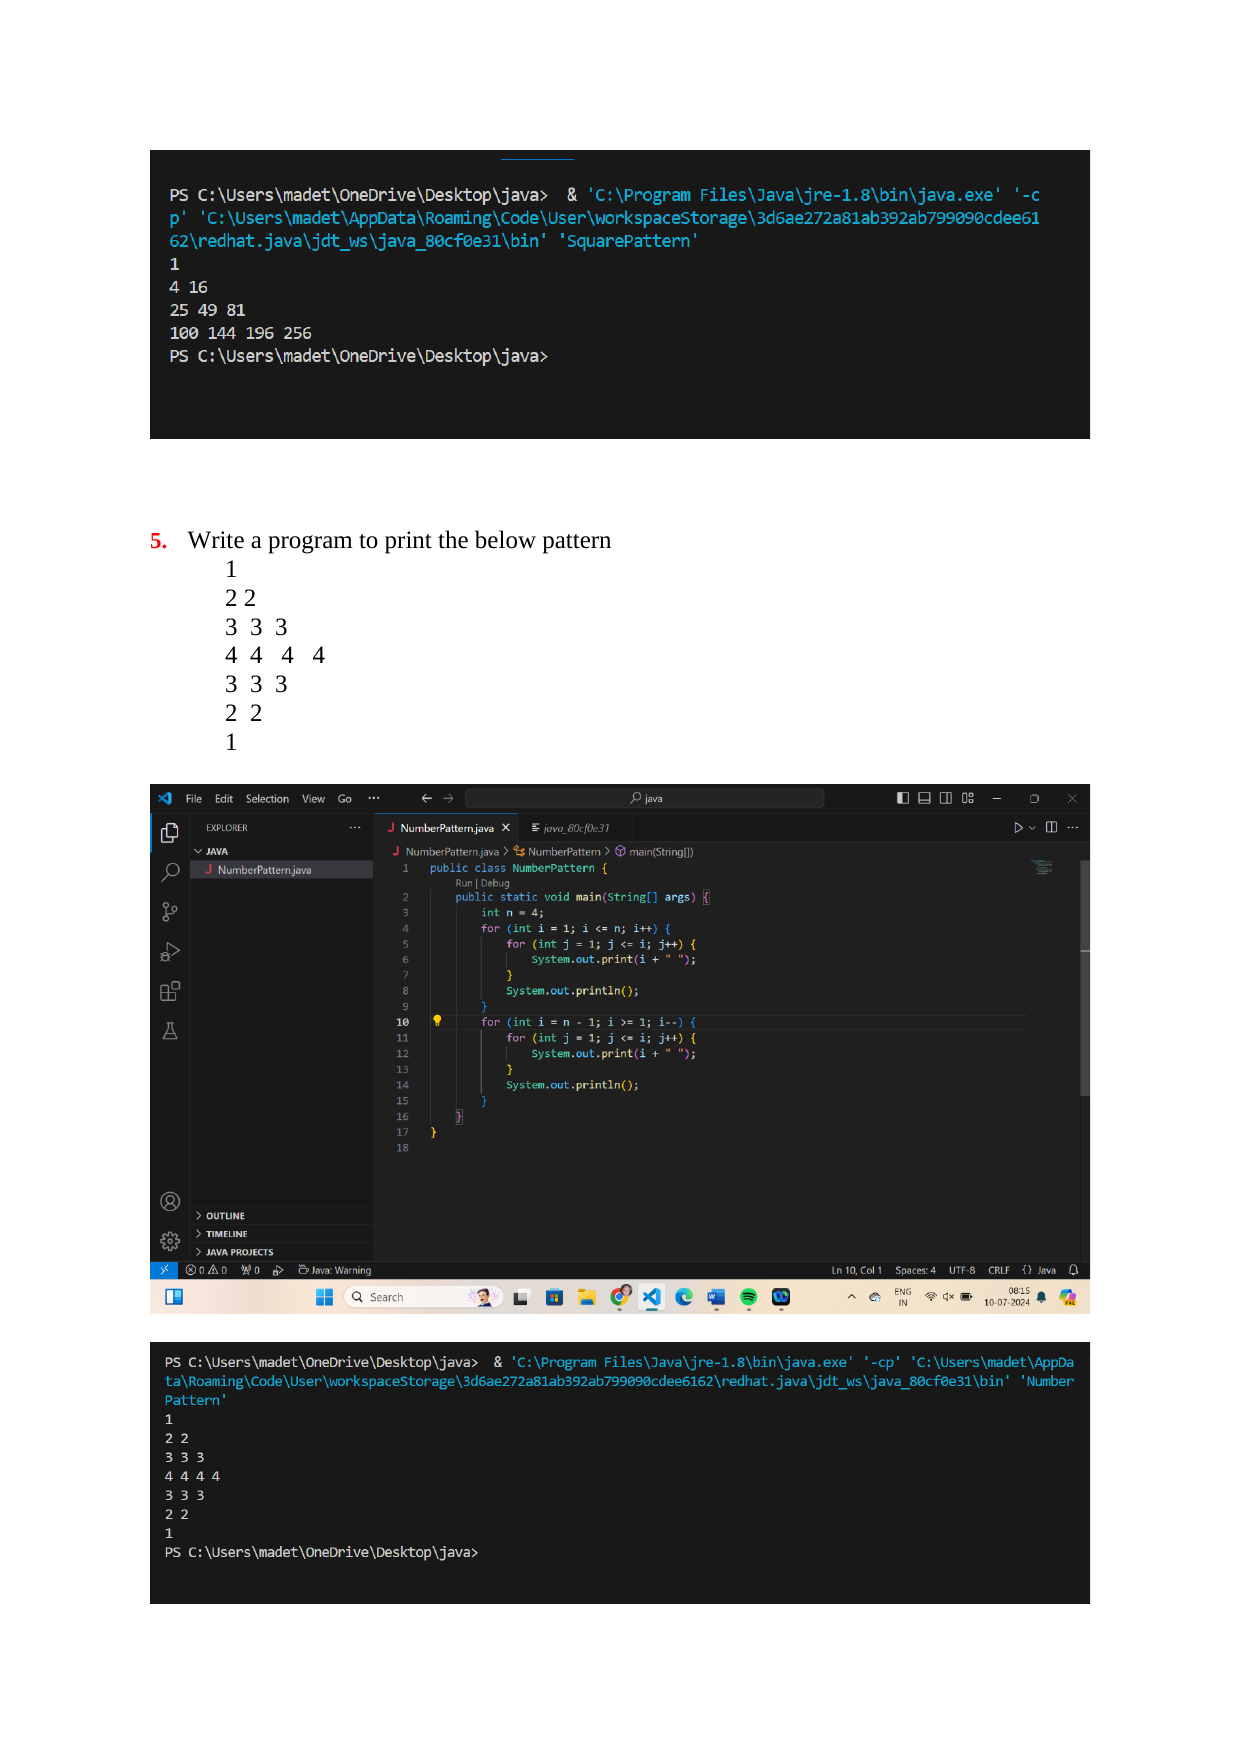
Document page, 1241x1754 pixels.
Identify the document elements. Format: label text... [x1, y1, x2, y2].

text 1 [225, 554, 1090, 583]
text 4 4 4 4 [225, 640, 1090, 669]
picture [150, 784, 1091, 1314]
text 3 3 3 [225, 612, 1090, 640]
picture [150, 1342, 1091, 1604]
list 1 [225, 727, 1090, 755]
text 2 2 [225, 583, 1090, 612]
list Write a program to print the below pattern [150, 525, 1090, 554]
text 3 3 3 [225, 669, 1090, 698]
text 2 2 [225, 698, 1090, 727]
picture [150, 150, 1091, 439]
